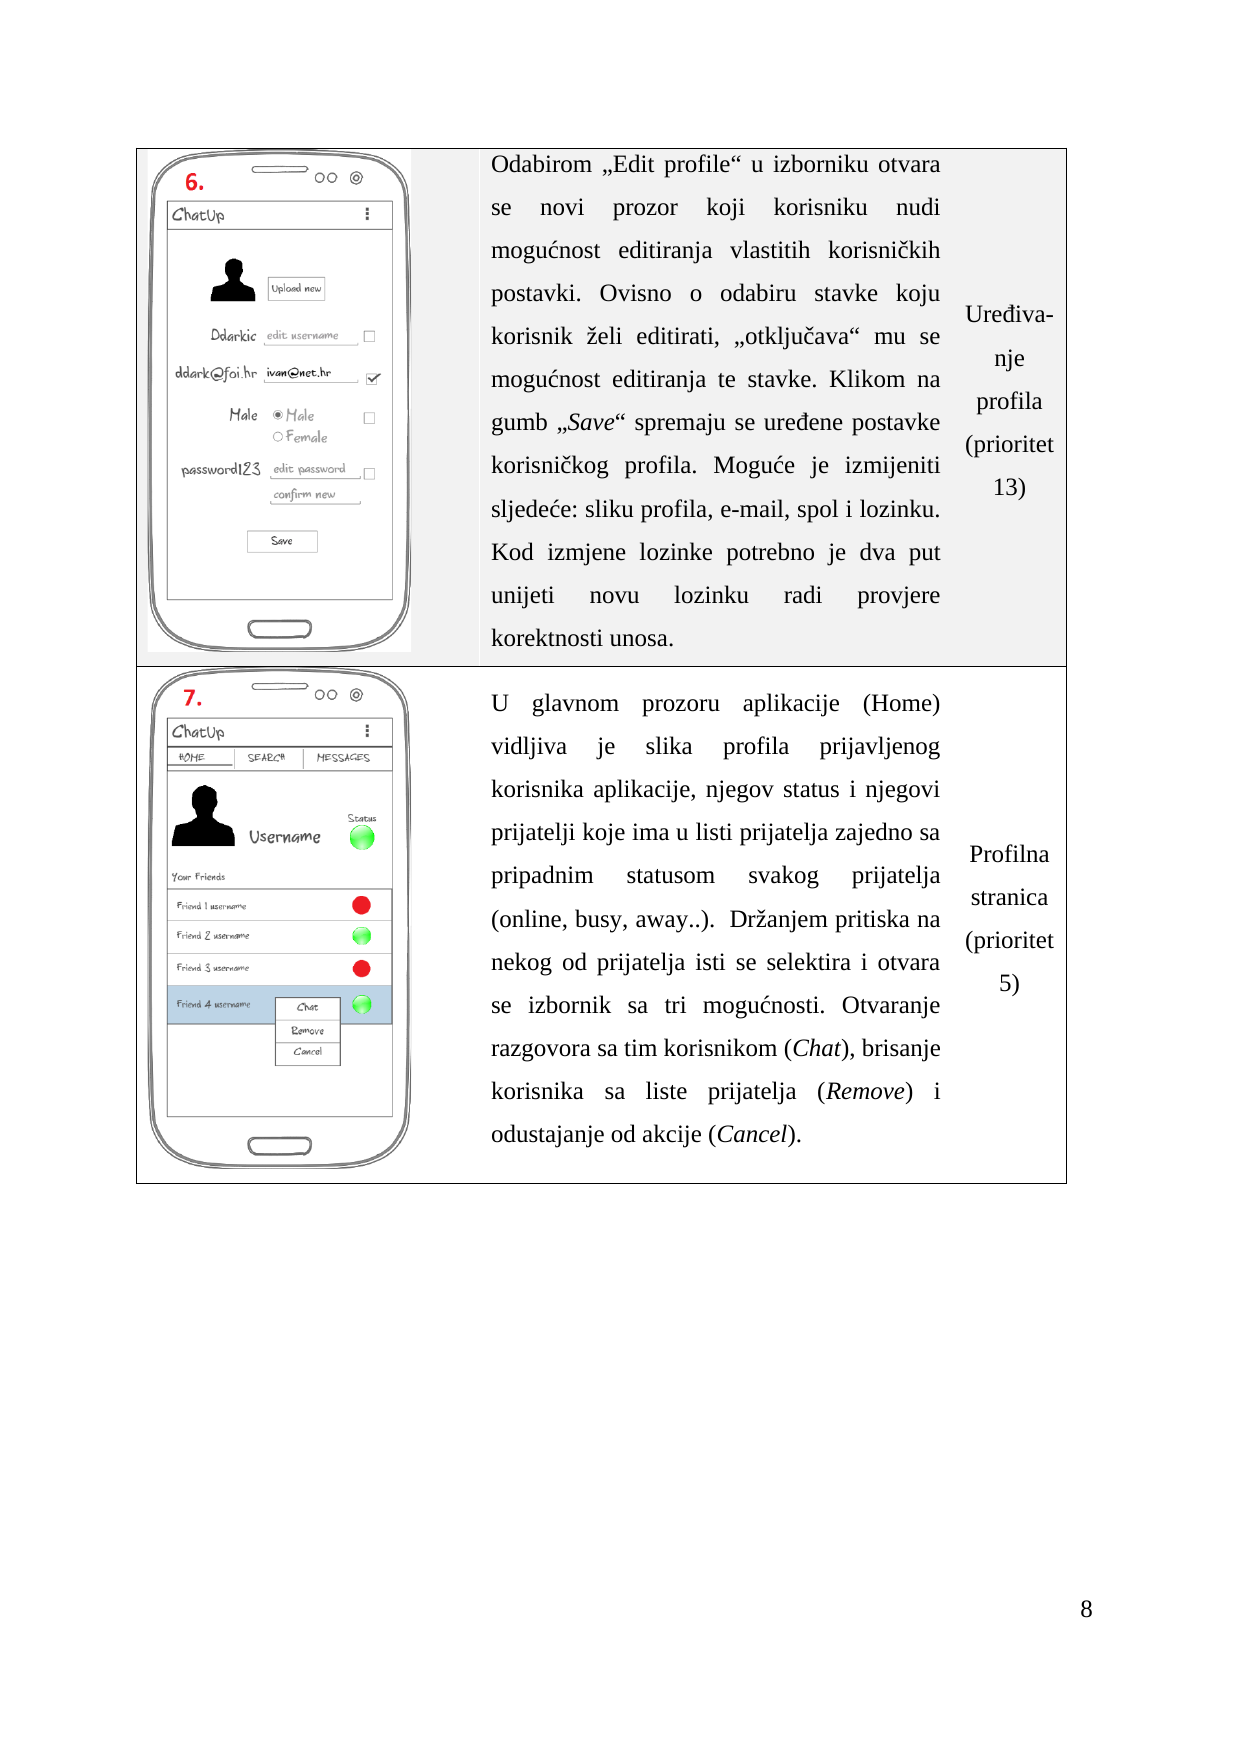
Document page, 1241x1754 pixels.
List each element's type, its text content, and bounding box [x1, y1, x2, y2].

table_cell [137, 667, 479, 1183]
picture [147, 149, 412, 652]
picture [147, 667, 412, 1169]
table_cell [137, 149, 479, 666]
table_cell Uređiva-nje profila (prioritet 13) [952, 149, 1066, 666]
table_cell Profilna stranica (prioritet 5) [952, 667, 1066, 1183]
table_cell Odabirom „Edit profile“ u izborniku otvara se novi prozor koji korisniku nudi mogućnost editiranja vlastitih korisničkih postavki. Ovisno o odabiru stavke koju korisnik želi editirati, „otključava“ mu se mogućnost editiranja te stavke. Klikom na gumb „Save“ spremaju se uređene postavke korisničkog profila. Moguće je izmijeniti sljedeće: sliku profila, e-mail, spol i lozinku. Kod izmjene lozinke potrebno je dva put unijeti novu lozinku radi provjere korektnosti unosa. [480, 149, 952, 666]
table_cell U glavnom prozoru aplikacije (Home) vidljiva je slika profila prijavljenog korisnika aplikacije, njegov status i njegovi prijatelji koje ima u listi prijatelja zajedno sa pripadnim statusom svakog prijatelja (online, busy, away..). Držanjem pritiska na nekog od prijatelja isti se selektira i otvara se izbornik sa tri mogućnosti. Otvaranje razgovora sa tim korisnikom (Chat), brisanje korisnika sa liste prijatelja (Remove) i odustajanje od akcije (Cancel). [480, 667, 952, 1183]
